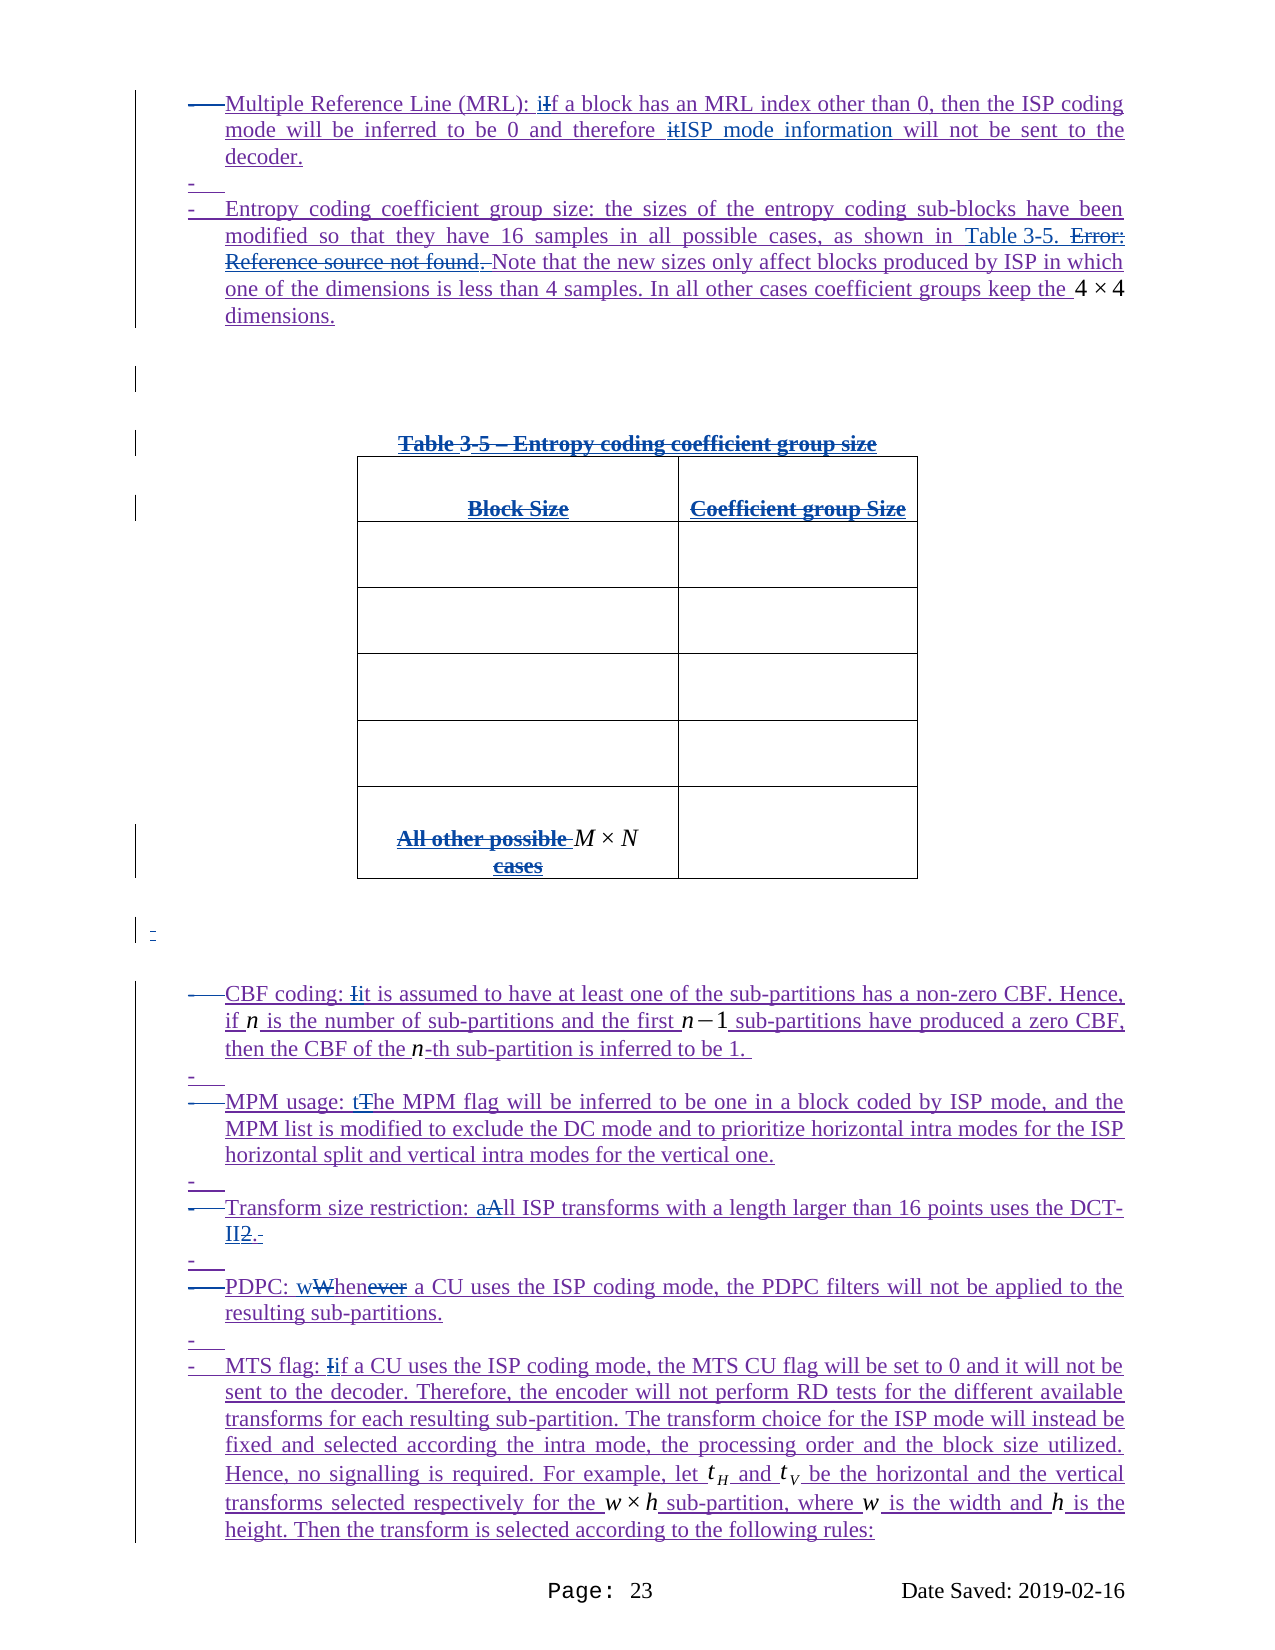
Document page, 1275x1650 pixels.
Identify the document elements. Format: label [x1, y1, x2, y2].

table_cell [358, 721, 678, 786]
table_cell [679, 522, 917, 587]
table_cell [679, 787, 917, 878]
table_cell [358, 654, 678, 719]
table_cell [679, 654, 917, 719]
table_cell [679, 588, 917, 653]
table_cell [679, 721, 917, 786]
table_cell [358, 522, 678, 587]
table_cell [358, 588, 678, 653]
table_header [358, 457, 678, 521]
table_cell [358, 787, 678, 878]
table_header [679, 457, 917, 521]
